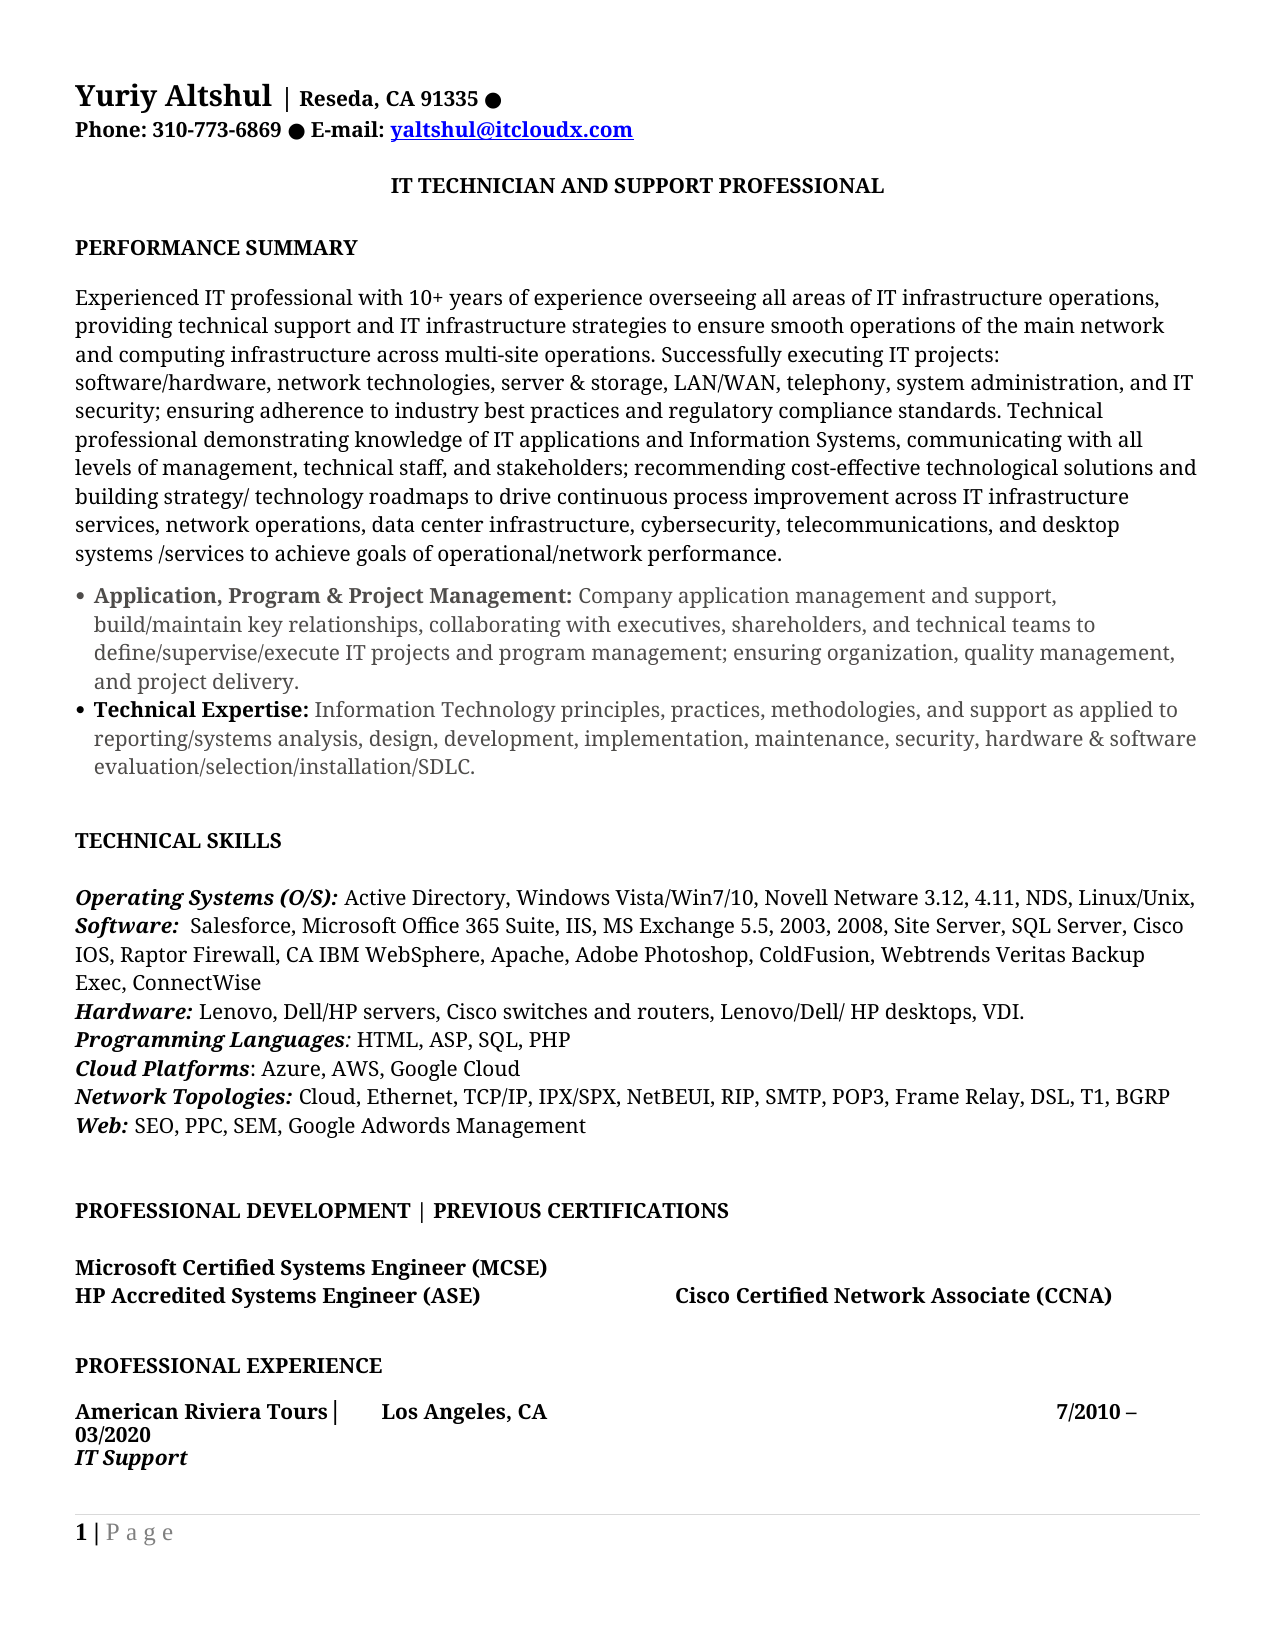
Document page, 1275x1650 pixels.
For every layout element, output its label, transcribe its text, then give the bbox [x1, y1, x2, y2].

text HP Accredited Systems Engineer (ASE) Cisco Certified Network Associate (CCNA) [75, 1281, 1200, 1310]
text Microsoft Certified Systems Engineer (MCSE) [75, 1253, 1200, 1281]
text Experienced IT professional with 10+ years of experience overseeing all areas of IT infrastructure operations, providing technical support and IT infrastructure strategies to ensure smooth operations of the main network and computing infrastructure across multi-site operations. Successfully executing IT projects: software/hardware, network technologies, server & storage, LAN/WAN, telephony, system administration, and IT security; ensuring adherence to industry best practices and regulatory compliance standards. Technical professional demonstrating knowledge of IT applications and Information Systems, communicating with all levels of management, technical staff, and stakeholders; recommending cost-effective technological solutions and building strategy/ technology roadmaps to drive continuous process improvement across IT infrastructure services, network operations, data center infrastructure, cybersecurity, telecommunications, and desktop systems /services to achieve goals of operational/network performance. [75, 283, 1200, 567]
text PROFESSIONAL EXPERIENCE [75, 1356, 1200, 1378]
text Hardware: Lenovo, Dell/HP servers, Cisco switches and routers, Lenovo/Dell/ HP desktops, VDI. [75, 997, 1200, 1025]
text Phone: 310-773-6869 ● E-mail: yaltshul@itcloudx.com [75, 115, 1200, 143]
text TECHNICAL SKILLS [75, 826, 1200, 855]
text Cloud Platforms: Azure, AWS, Google Cloud [75, 1054, 1200, 1082]
text American Riviera Tours| Los Angeles, CA 7/2010 – 03/2020 [75, 1401, 1200, 1447]
text Programming Languages: HTML, ASP, SQL, PHP [75, 1025, 1200, 1054]
list Technical Expertise: Information Technology principles, practices, methodologies, and support as applied to reporting/systems analysis, design, development, implementation, maintenance, security, hardware & software evaluation/selection/installation/SDLC. [77, 695, 1200, 781]
text IT TECHNICIAN AND SUPPORT PROFESSIONAL [75, 172, 1200, 200]
text Operating Systems (O/S): Active Directory, Windows Vista/Win7/10, Novell Netware 3.12, 4.11, NDS, Linux/Unix, [75, 883, 1200, 912]
subtitle Yuriy Altshul | Reseda, CA 91335 ● [75, 75, 1200, 115]
text Network Topologies: Cloud, Ethernet, TCP/IP, IPX/SPX, NetBEUI, RIP, SMTP, POP3, Frame Relay, DSL, T1, BGRP [75, 1082, 1200, 1111]
text PERFORMANCE SUMMARY [75, 237, 1200, 260]
text Web: SEO, PPC, SEM, Google Adwords Management [75, 1111, 1200, 1139]
text Software: Salesforce, Microsoft Office 365 Suite, IIS, MS Exchange 5.5, 2003, 2008, Site Server, SQL Server, Cisco IOS, Raptor Firewall, CA IBM WebSphere, Apache, Adobe Photoshop, ColdFusion, Webtrends Veritas Backup Exec, ConnectWise [75, 912, 1200, 997]
list Application, Program & Project Management: Company application management and support, build/maintain key relationships, collaborating with executives, shareholders, and technical teams to define/supervise/execute IT projects and program management; ensuring organization, quality management, and project delivery. [77, 581, 1200, 695]
text PROFESSIONAL DEVELOPMENT | PREVIOUS CERTIFICATIONS [75, 1196, 1200, 1224]
text IT Support [75, 1447, 1200, 1470]
